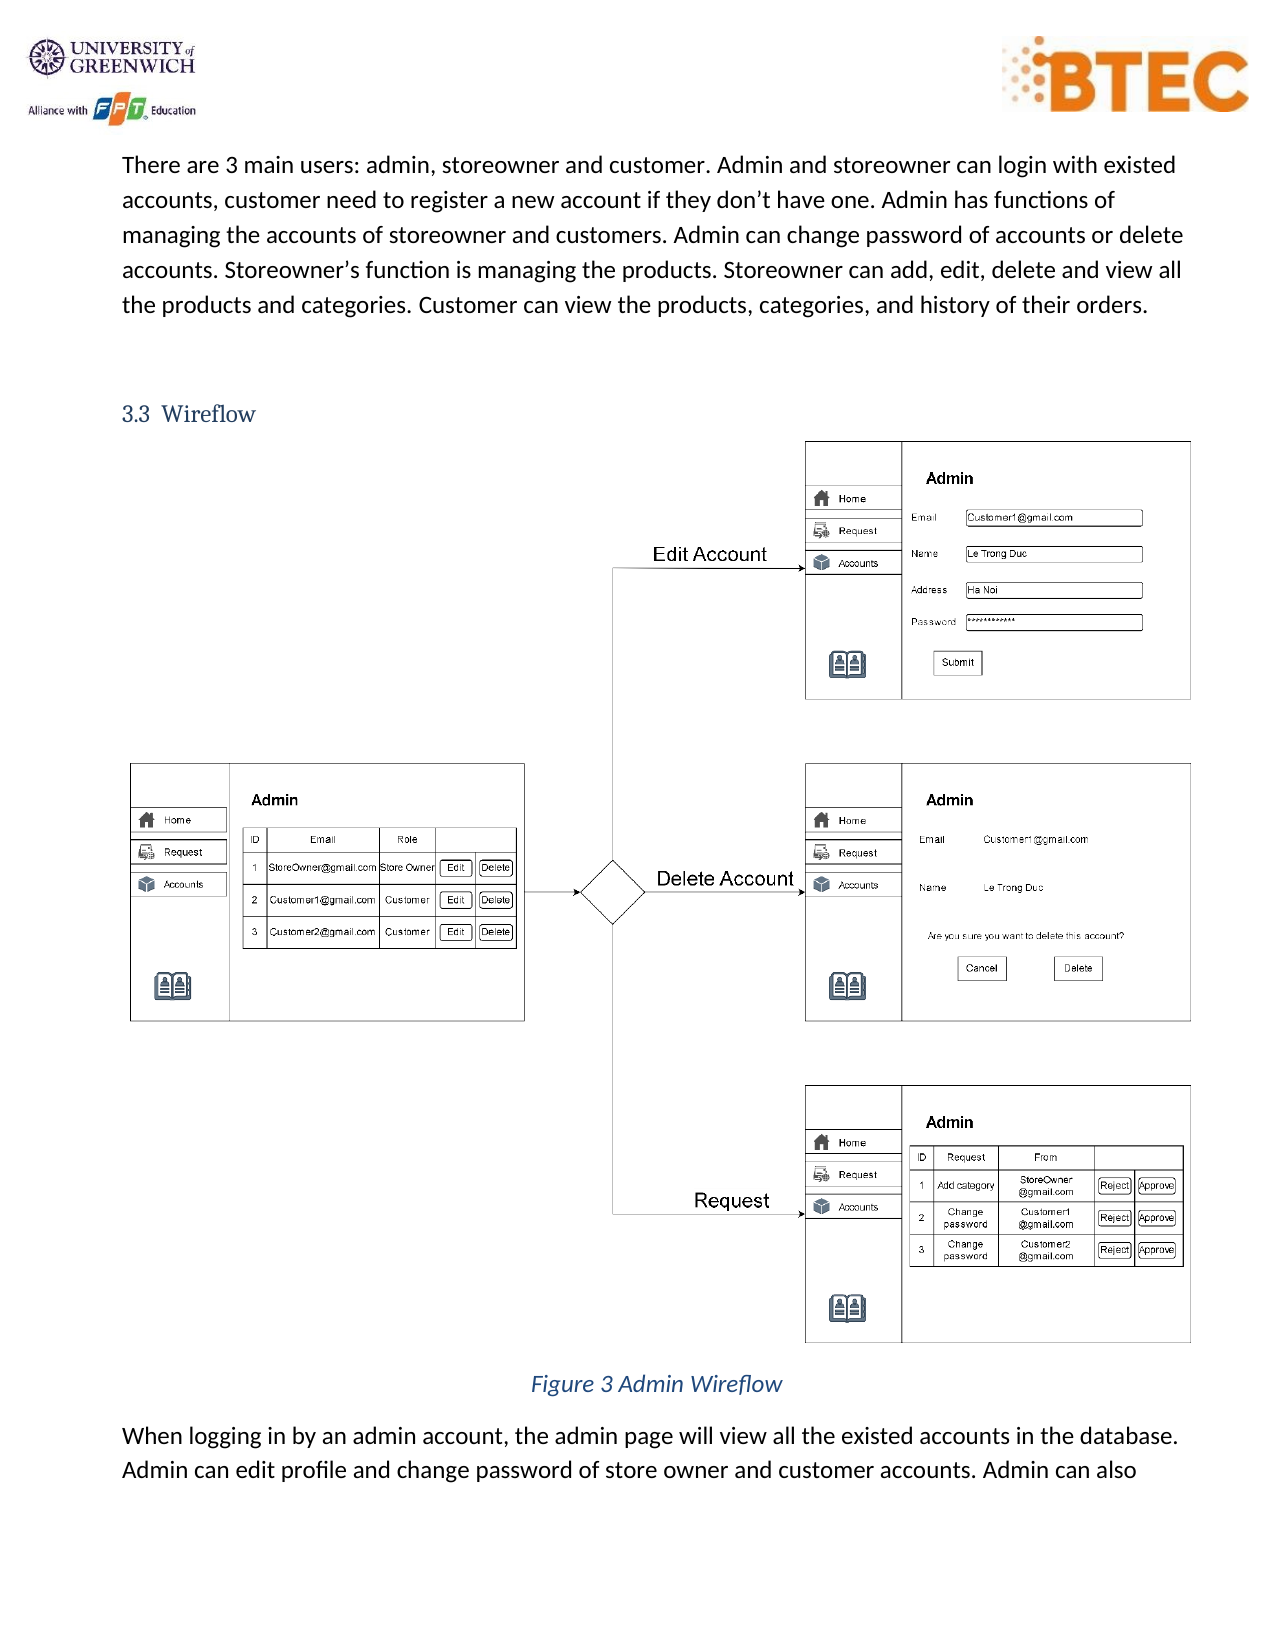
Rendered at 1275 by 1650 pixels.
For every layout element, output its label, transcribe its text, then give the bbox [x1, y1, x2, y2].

picture [1001, 36, 1249, 112]
text There are 3 main users: admin, storeowner and customer. Admin and storeowner can login with existed accounts, customer need to register a new account if they don’t have one. Admin has functions of managing the accounts of storeowner and customers. Admin can change password of accounts or delete accounts. Storeowner’s function is managing the products. Storeowner can add, edit, delete and view all the products and categories. Customer can view the products, categories, and history of their orders. [122, 149, 1188, 320]
list Wireflow [122, 399, 1235, 428]
picture [20, 31, 199, 135]
text Figure 3 Admin Wireflow [121, 1368, 1192, 1399]
text When logging in by an admin account, the admin page will view all the existed accounts in the database. Admin can edit profile and change password of store owner and customer accounts. Admin can also [122, 1420, 1181, 1485]
picture [130, 441, 1191, 1343]
